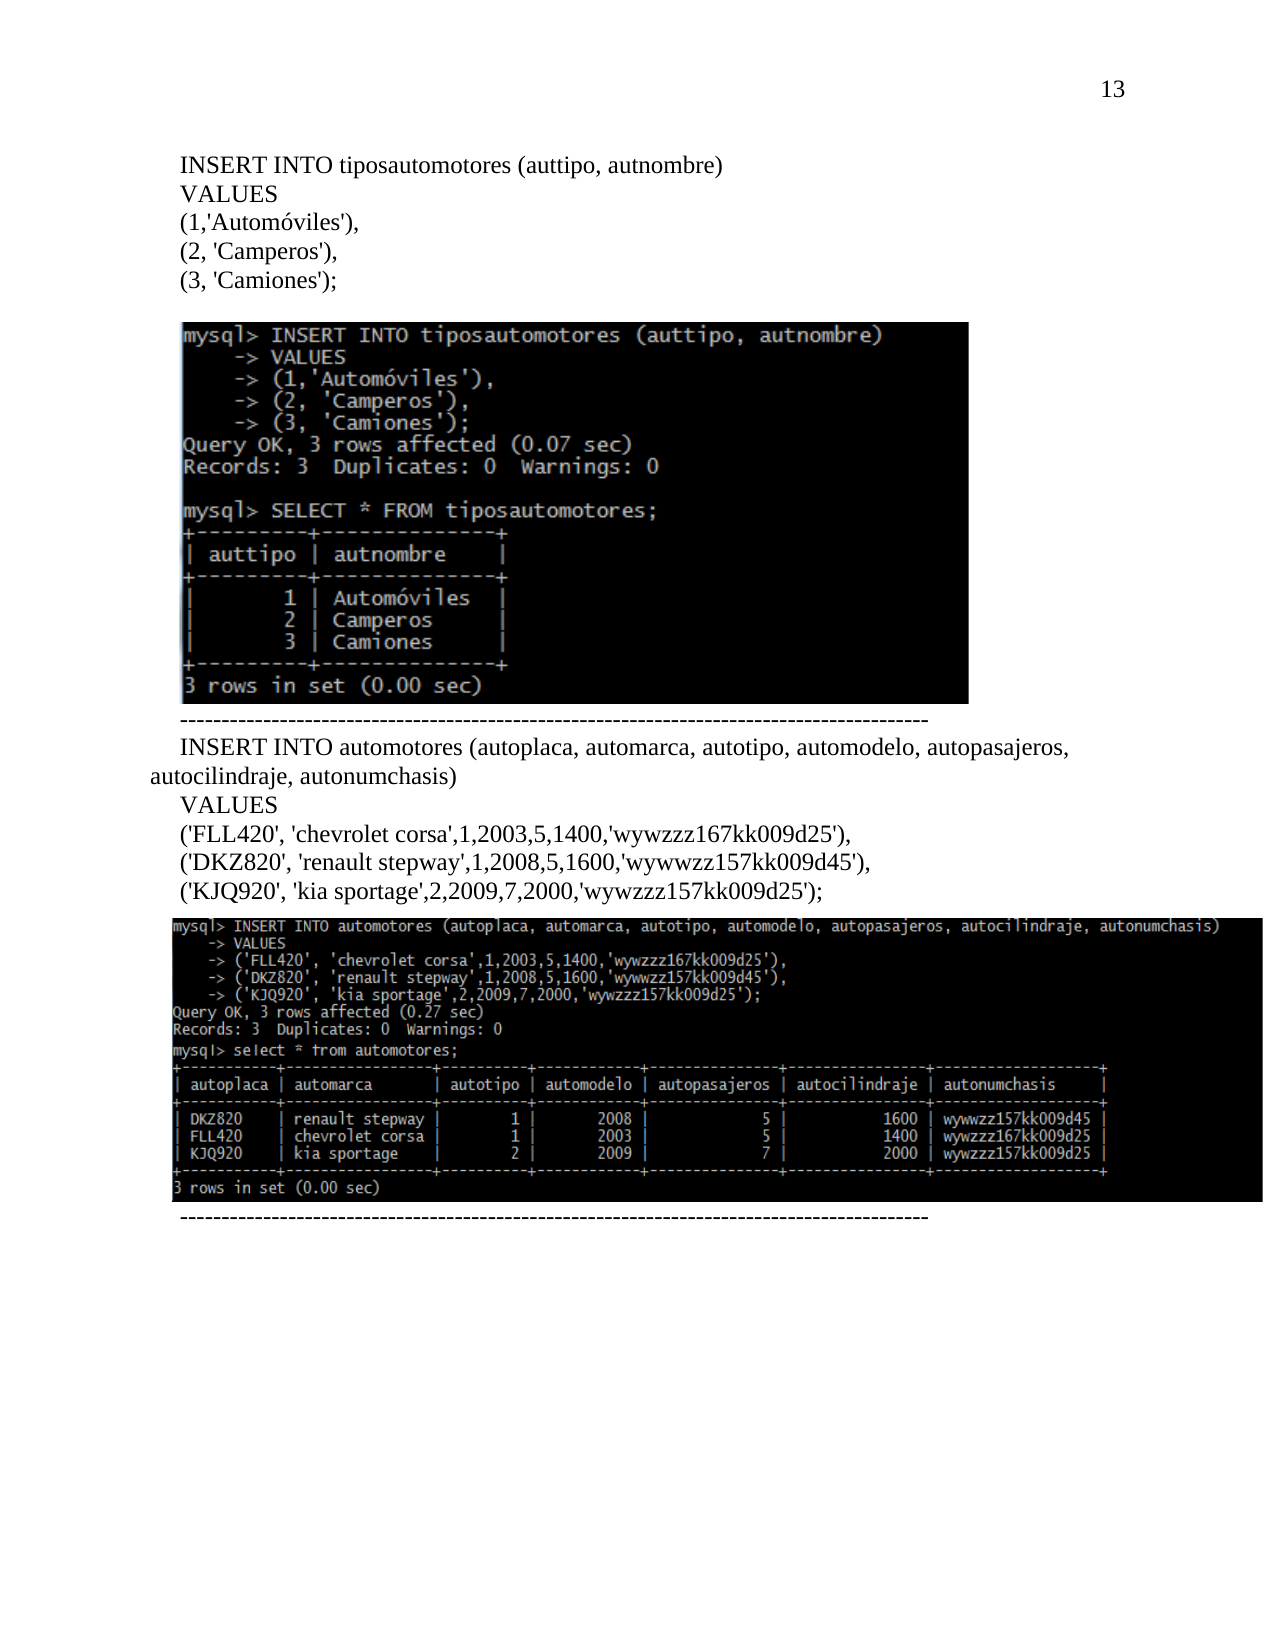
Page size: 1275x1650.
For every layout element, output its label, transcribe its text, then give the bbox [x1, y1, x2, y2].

text (1,'Automóviles'), [150, 207, 1125, 236]
text ('KJQ920', 'kia sportage',2,2009,7,2000,'wywzzz157kk009d25'); [150, 876, 1125, 905]
picture [179, 322, 969, 704]
text INSERT INTO automotores (autoplaca, automarca, autotipo, automodelo, autopasajeros, autocilindraje, autonumchasis) [150, 732, 1125, 790]
text ('FLL420', 'chevrolet corsa',1,2003,5,1400,'wywzzz167kk009d25'), [150, 819, 1125, 847]
text VALUES [150, 790, 1125, 819]
text (2, 'Camperos'), [150, 236, 1125, 265]
text (3, 'Camiones'); [150, 265, 1125, 294]
text VALUES [150, 179, 1125, 207]
text INSERT INTO tiposautomotores (auttipo, autnombre) [150, 150, 1125, 179]
picture [171, 918, 1263, 1202]
text ('DKZ820', 'renault stepway',1,2008,5,1600,'wywwzz157kk009d45'), [150, 847, 1125, 876]
text ------------------------------------------------------------------------------------------ [150, 704, 1125, 732]
